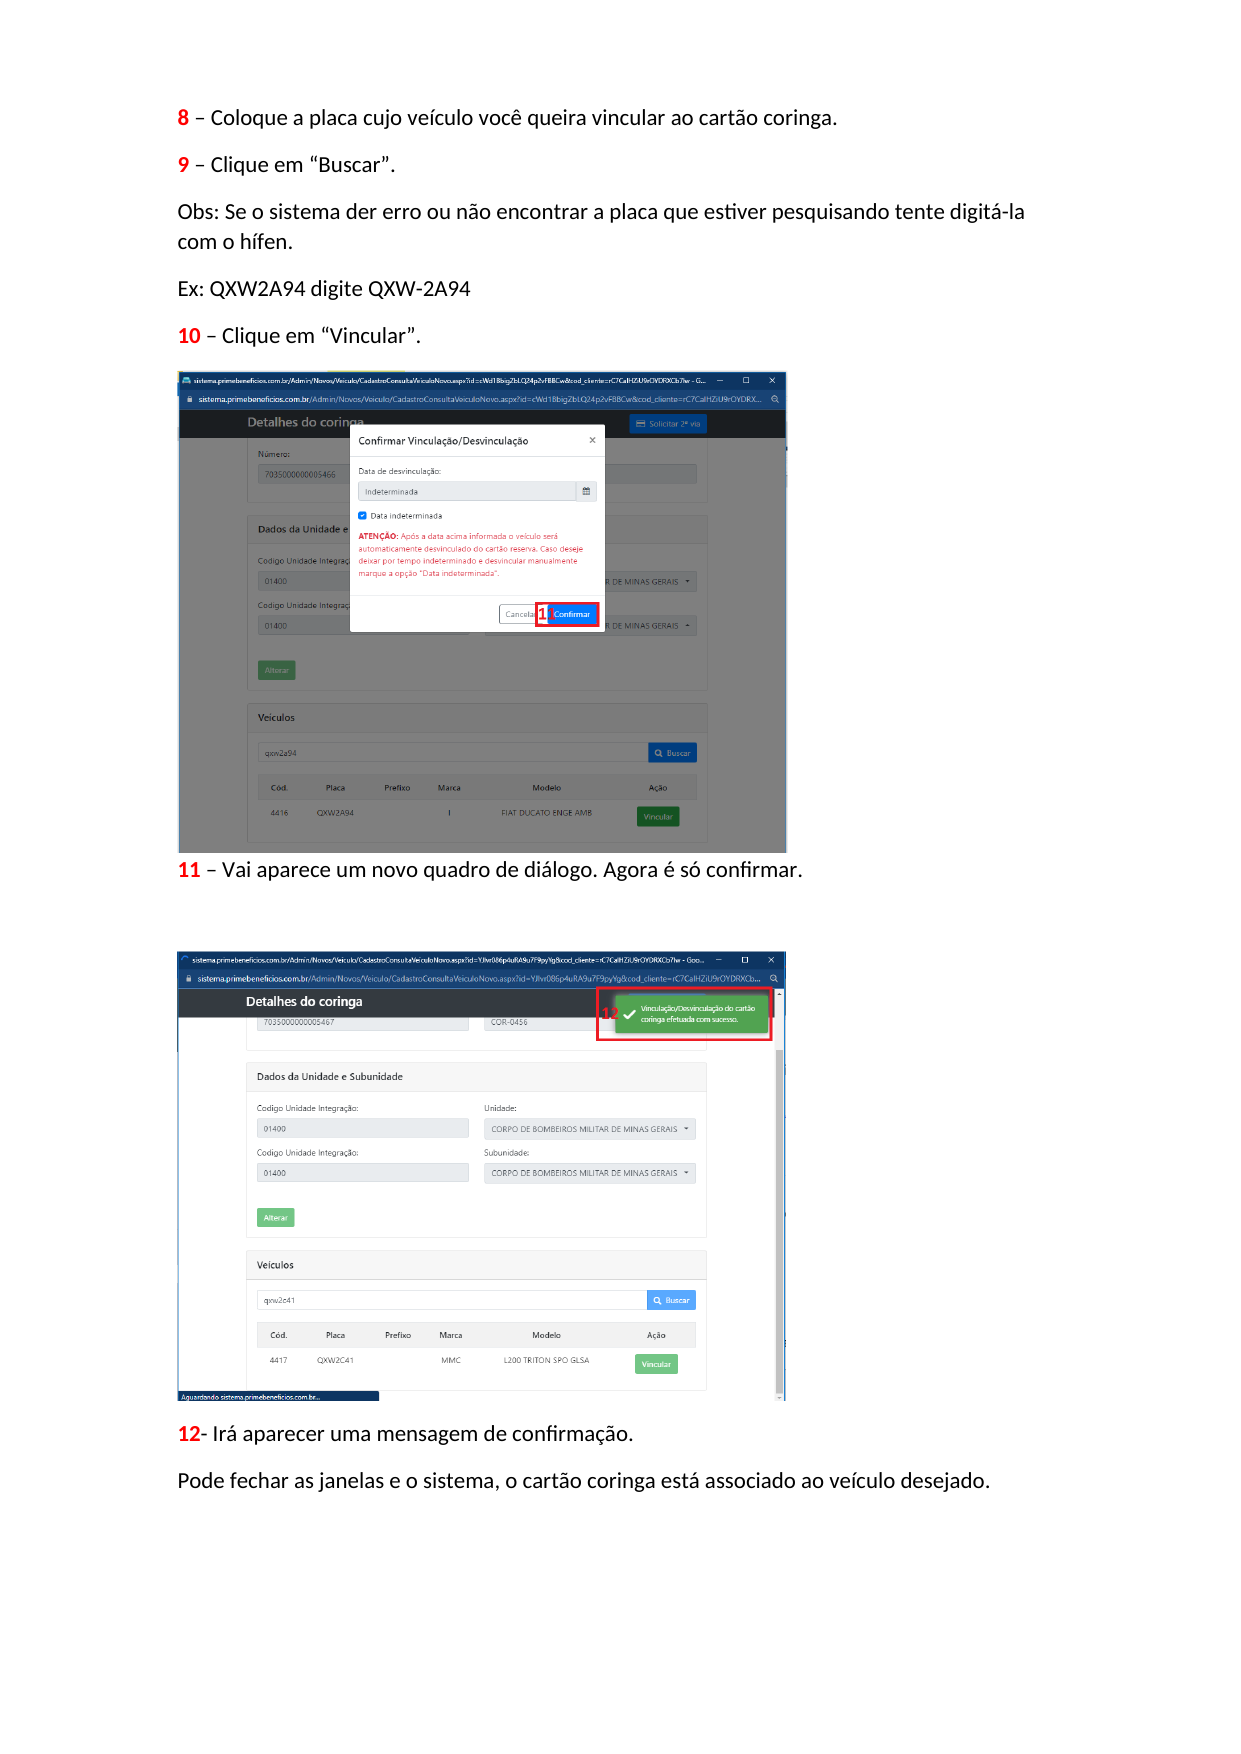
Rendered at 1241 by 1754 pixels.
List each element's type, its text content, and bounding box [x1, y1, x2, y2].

text Ex: QXW2A94 digite QXW-2A94 [177, 274, 1063, 302]
text Pode fechar as janelas e o sistema, o cartão coringa está associado ao veículo desejado. [177, 1466, 1063, 1494]
picture [177, 948, 1061, 1401]
text 10 – Clique em “Vincular”. [177, 321, 1063, 349]
text Obs: Se o sistema der erro ou não encontrar a placa que estiver pesquisando tente digitá-la com o hífen. [177, 197, 1063, 255]
text 8 – Coloque a placa cujo veículo você queira vincular ao cartão coringa. [177, 103, 1063, 131]
text 12- Irá aparecer uma mensagem de confirmação. [177, 1419, 1063, 1447]
text 9 – Clique em “Buscar”. [177, 150, 1063, 178]
picture [177, 368, 1061, 853]
